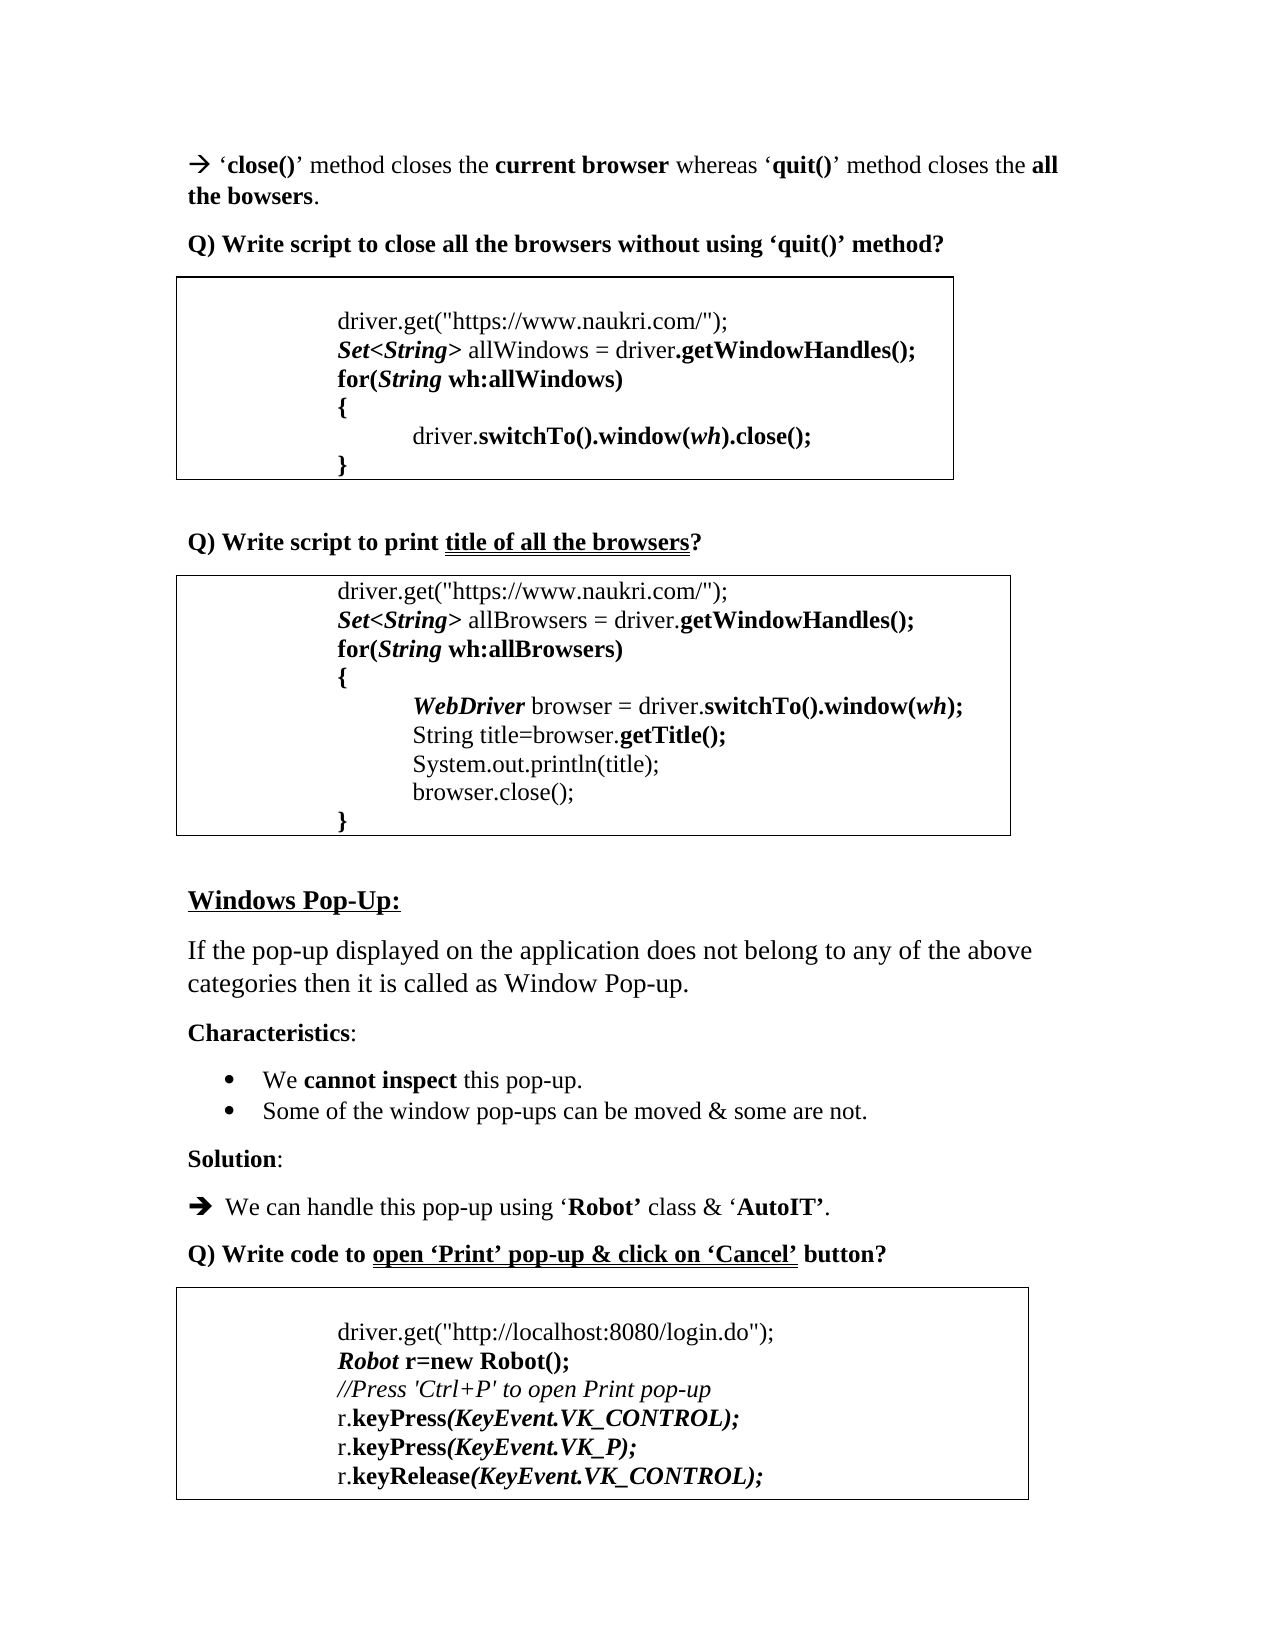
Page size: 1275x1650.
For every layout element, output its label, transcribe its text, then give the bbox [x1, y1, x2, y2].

table_header driver.get("https://www.naukri.com/"); Set<String> allWindows = driver.getWindowHandles(); for(String wh:allWindows) { driver.switchTo().window(wh).close(); } [177, 278, 953, 479]
text Windows Pop-Up: [187, 884, 1087, 915]
text Q) Write code to open ‘Print’ pop-up & click on ‘Cancel’ button? [187, 1239, 1087, 1268]
text Solution: [187, 1144, 1087, 1173]
text Characteristics: [187, 1018, 1087, 1046]
table_header driver.get("https://www.naukri.com/"); Set<String> allBrowsers = driver.getWindowHandles(); for(String wh:allBrowsers) { WebDriver browser = driver.switchTo().window(wh); String title=browser.getTitle(); System.out.println(title); browser.close(); } [177, 576, 1010, 835]
text ‘close()’ method closes the current browser whereas ‘quit()’ method closes the all the bowsers. [187, 150, 1087, 210]
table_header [177, 1288, 1028, 1499]
text Q) Write script to print title of all the browsers? [187, 527, 1087, 556]
text If the pop-up displayed on the application does not belong to any of the above categories then it is called as Window Pop-up. [187, 934, 1087, 999]
list We can handle this pop-up using ‘Robot’ class & ‘AutoIT’. [187, 1192, 1087, 1221]
list We cannot inspect this pop-up. [225, 1065, 1087, 1094]
list Some of the window pop-ups can be moved & some are not. [225, 1096, 1087, 1125]
text Q) Write script to close all the browsers without using ‘quit()’ method? [187, 229, 1087, 257]
